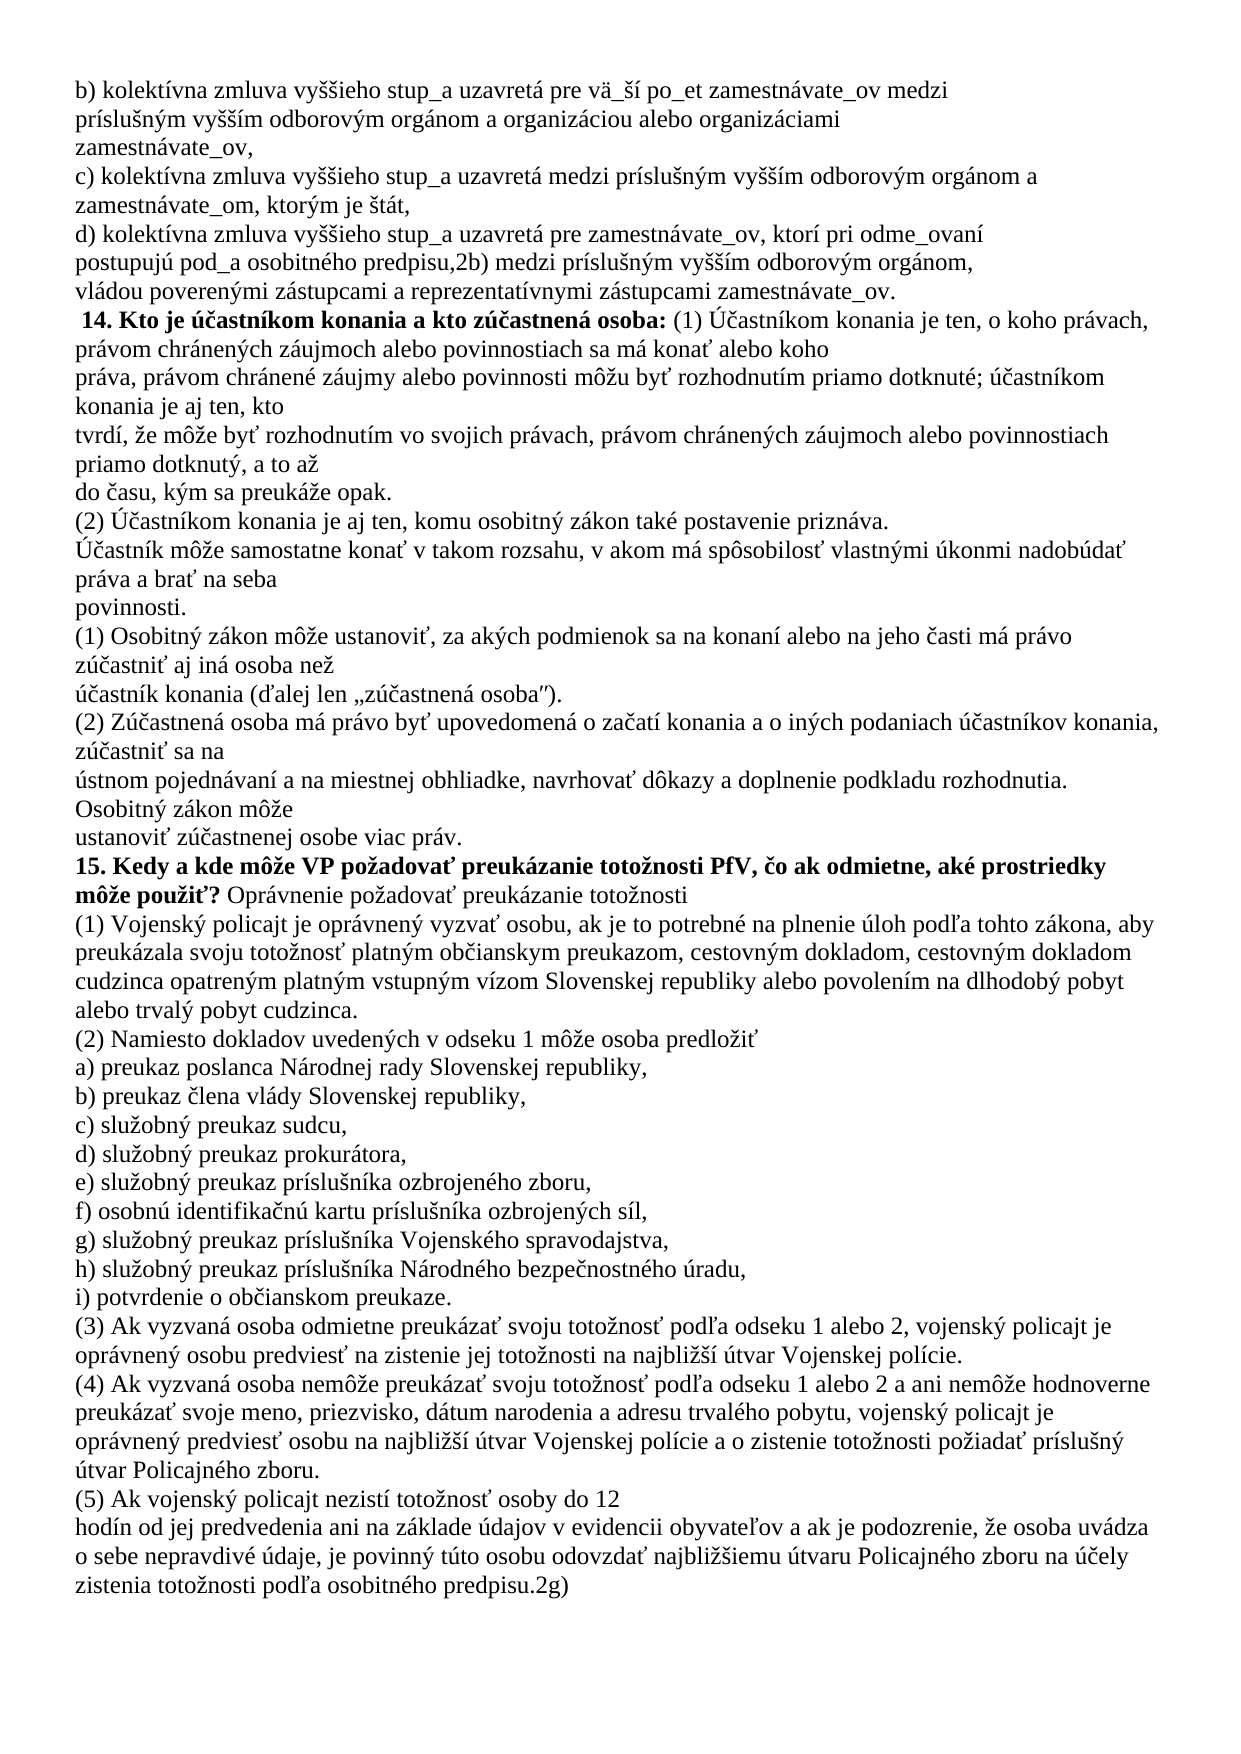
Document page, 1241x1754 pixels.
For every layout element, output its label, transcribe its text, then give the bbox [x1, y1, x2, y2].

text ustanoviť zúčastnenej osobe viac práv. [75, 822, 1165, 851]
text tvrdí, že môže byť rozhodnutím vo svojich právach, právom chránených záujmoch alebo povinnostiach priamo dotknutý, a to až [75, 420, 1165, 477]
text f) osobnú identifikačnú kartu príslušníka ozbrojených síl, [75, 1196, 1165, 1225]
text c) kolektívna zmluva vyššieho stup_a uzavretá medzi príslušným vyšším odborovým orgánom a [75, 161, 1165, 190]
text ústnom pojednávaní a na miestnej obhliadke, navrhovať dôkazy a doplnenie podkladu rozhodnutia. Osobitný zákon môže [75, 765, 1165, 822]
text c) služobný preukaz sudcu, [75, 1110, 1165, 1139]
text 15. Kedy a kde môže VP požadovať preukázanie totožnosti PfV, čo ak odmietne, aké prostriedky môže použiť? Oprávnenie požadovať preukázanie totožnosti [75, 851, 1165, 909]
text príslušným vyšším odborovým orgánom a organizáciou alebo organizáciami [75, 104, 1165, 132]
text (4) Ak vyzvaná osoba nemôže preukázať svoju totožnosť podľa odseku 1 alebo 2 a ani nemôže hodnoverne preukázať svoje meno, priezvisko, dátum narodenia a adresu trvalého pobytu, vojenský policajt je oprávnený predviesť osobu na najbližší útvar Vojenskej polície a o zistenie totožnosti požiadať príslušný útvar Policajného zboru. [75, 1369, 1165, 1484]
text d) služobný preukaz prokurátora, [75, 1139, 1165, 1167]
text Účastník môže samostatne konať v takom rozsahu, v akom má spôsobilosť vlastnými úkonmi nadobúdať práva a brať na seba [75, 535, 1165, 592]
text vládou poverenými zástupcami a reprezentatívnymi zástupcami zamestnávate_ov. [75, 276, 1165, 305]
text b) kolektívna zmluva vyššieho stup_a uzavretá pre vä_ší po_et zamestnávate_ov medzi [75, 75, 1165, 104]
text (3) Ak vyzvaná osoba odmietne preukázať svoju totožnosť podľa odseku 1 alebo 2, vojenský policajt je oprávnený osobu predviesť na zistenie jej totožnosti na najbližší útvar Vojenskej polície. [75, 1311, 1165, 1369]
text postupujú pod_a osobitného predpisu,2b) medzi príslušným vyšším odborovým orgánom, [75, 247, 1165, 276]
text do času, kým sa preukáže opak. [75, 477, 1165, 506]
text zamestnávate_om, ktorým je štát, [75, 190, 1165, 219]
text (2) Účastníkom konania je aj ten, komu osobitný zákon také postavenie priznáva. [75, 506, 1165, 535]
text a) preukaz poslanca Národnej rady Slovenskej republiky, [75, 1052, 1165, 1081]
text povinnosti. [75, 592, 1165, 621]
text (5) Ak vojenský policajt nezistí totožnosť osoby do 12 [75, 1484, 1165, 1512]
text d) kolektívna zmluva vyššieho stup_a uzavretá pre zamestnávate_ov, ktorí pri odme_ovaní [75, 219, 1165, 247]
text i) potvrdenie o občianskom preukaze. [75, 1282, 1165, 1311]
text (2) Namiesto dokladov uvedených v odseku 1 môže osoba predložiť [75, 1024, 1165, 1052]
text 14. Kto je účastníkom konania a kto zúčastnená osoba: (1) Účastníkom konania je ten, o koho právach, právom chránených záujmoch alebo povinnostiach sa má konať alebo koho [75, 305, 1165, 362]
text účastník konania (ďalej len „zúčastnená osobaʺ). [75, 679, 1165, 707]
text hodín od jej predvedenia ani na základe údajov v evidencii obyvateľov a ak je podozrenie, že osoba uvádza o sebe nepravdivé údaje, je povinný túto osobu odovzdať najbližšiemu útvaru Policajného zboru na účely zistenia totožnosti podľa osobitného predpisu.2g) [75, 1512, 1165, 1599]
text h) služobný preukaz príslušníka Národného bezpečnostného úradu, [75, 1254, 1165, 1282]
text e) služobný preukaz príslušníka ozbrojeného zboru, [75, 1167, 1165, 1196]
text g) služobný preukaz príslušníka Vojenského spravodajstva, [75, 1225, 1165, 1254]
text zamestnávate_ov, [75, 132, 1165, 161]
text b) preukaz člena vlády Slovenskej republiky, [75, 1081, 1165, 1110]
text (2) Zúčastnená osoba má právo byť upovedomená o začatí konania a o iných podaniach účastníkov konania, zúčastniť sa na [75, 707, 1165, 765]
text (1) Osobitný zákon môže ustanoviť, za akých podmienok sa na konaní alebo na jeho časti má právo zúčastniť aj iná osoba než [75, 621, 1165, 679]
text (1) Vojenský policajt je oprávnený vyzvať osobu, ak je to potrebné na plnenie úloh podľa tohto zákona, aby preukázala svoju totožnosť platným občianskym preukazom, cestovným dokladom, cestovným dokladom cudzinca opatreným platným vstupným vízom Slovenskej republiky alebo povolením na dlhodobý pobyt alebo trvalý pobyt cudzinca. [75, 909, 1165, 1024]
text práva, právom chránené záujmy alebo povinnosti môžu byť rozhodnutím priamo dotknuté; účastníkom konania je aj ten, kto [75, 362, 1165, 420]
